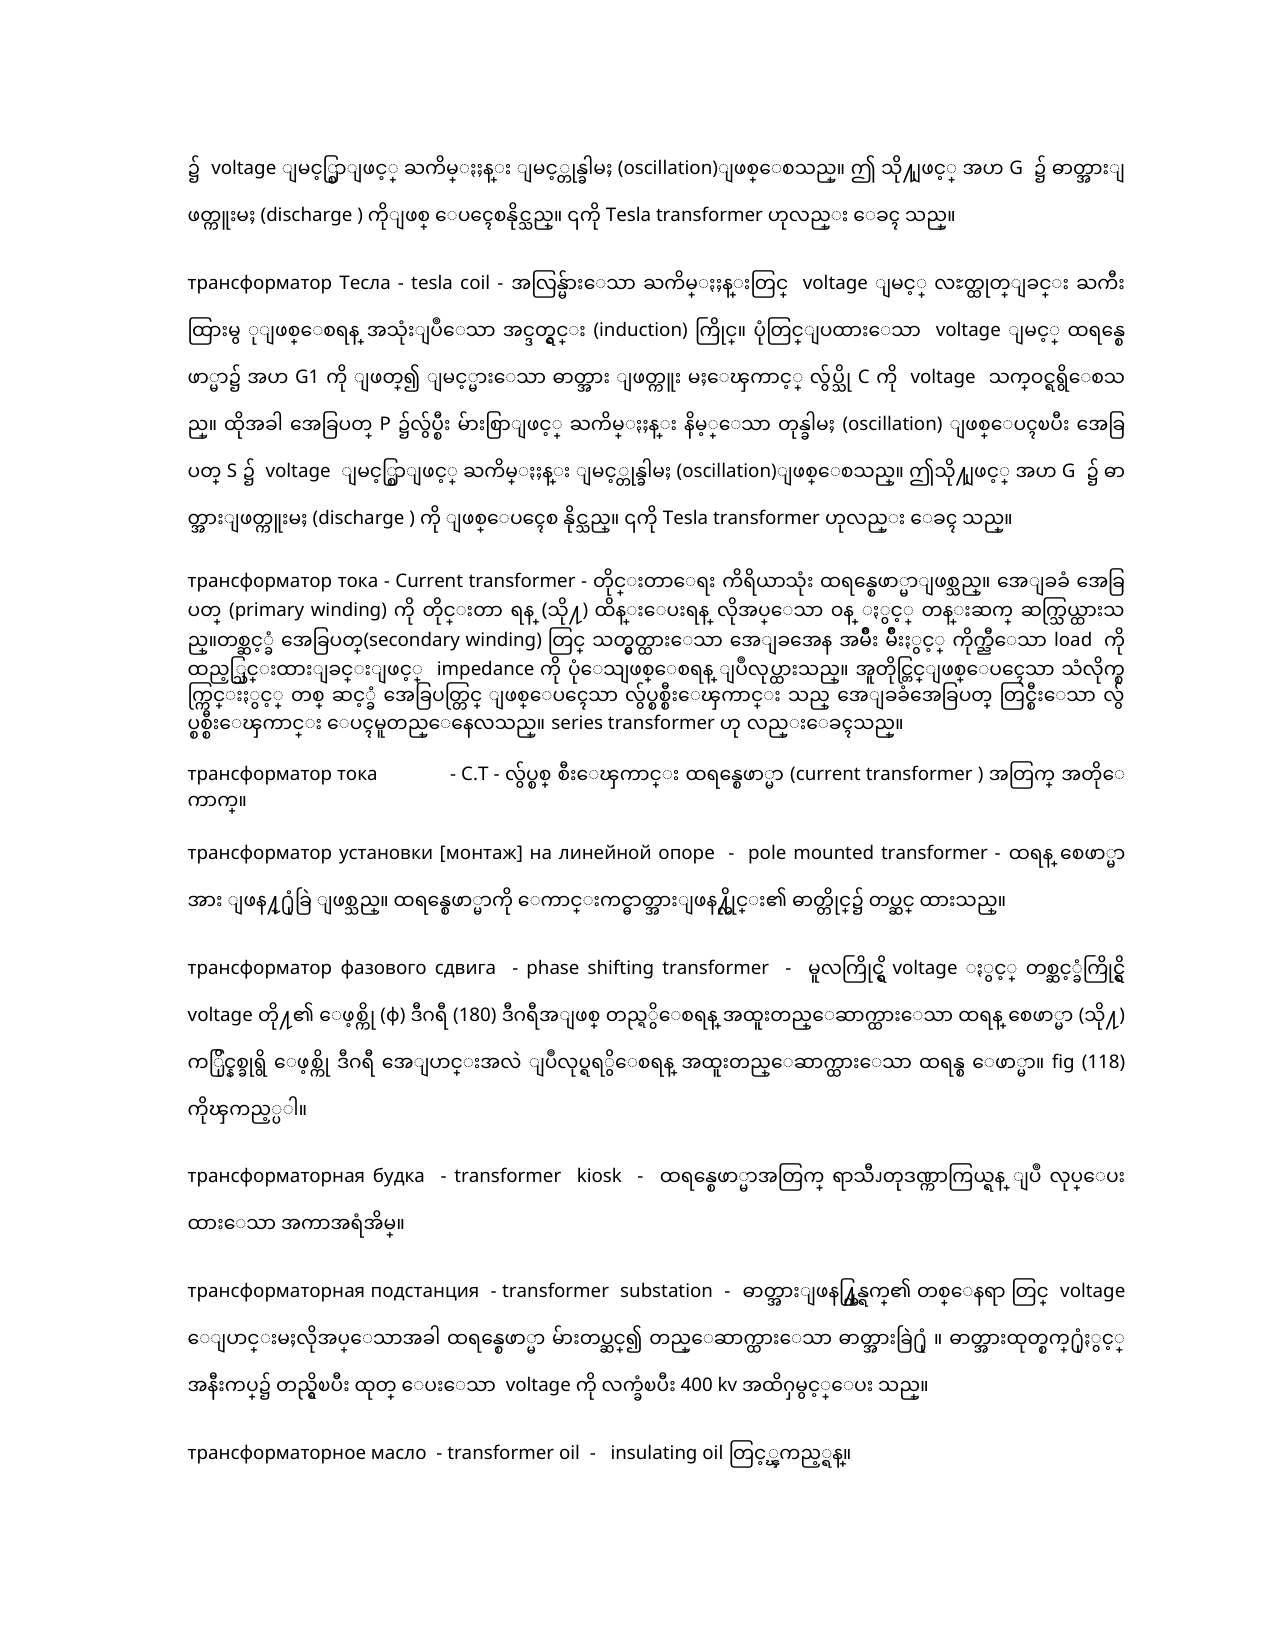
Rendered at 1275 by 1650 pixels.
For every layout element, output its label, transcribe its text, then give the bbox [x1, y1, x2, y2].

text трансформаторное масло - transformer oil - insulating oil တြင့္ၾကည့္ရန္။ [187, 1434, 1125, 1476]
text трансформаторная подстанция - transformer substation - ဓာတ္အားျဖန႔္ကြန္ရက္၏ တစ္ေနရာ တြင္ voltage ေျပာင္းမႈလိုအပ္ေသာအခါ ထရန္စေဖာ္မာ မ်ားတပ္ဆင္၍ တည္ေဆာက္ထားေသာ ဓာတ္အားခြဲ႐ုံ ။ ဓာတ္အားထုတ္စက္႐ုံႏွင့္ အနီးကပ္၌ တည္ရွိၿပီး ထုတ္ ေပးေသာ voltage ကို လက္ခံၿပီး 400 kv အထိႁမွင့္ေပး သည္။ [187, 1273, 1125, 1408]
text трансформатор установки [монтаж] на линейной опоре - pole mounted transformer - ထရန္ စေဖာ္မာအား ျဖန႔္႐ုံခြဲ ျဖစ္သည္။ ထရန္စေဖာ္မာကို ေကာင္းကင္ဓာတ္အားျဖန႔္လိုင္း၏ ဓာတ္တိုင္၌ တပ္ဆင္ ထားသည္။ [187, 834, 1125, 922]
text трансформаторная будка - transformer kiosk - ထရန္စေဖာ္မာအတြက္ ရာသီၪတုဒဏ္ကာကြယ္ရန္ ျပဳ လုပ္ေပးထားေသာ အကာအရံအိမ္။ [187, 1158, 1125, 1246]
text трансформатор тока - Current transformer - တိုင္းတာေရး ကိရိယာသုံး ထရန္စေဖာ္မာျဖစ္သည္။ အေျခခံ အေခြပတ္ (primary winding) ကို တိုင္းတာ ရန္ (သို႔) ထိန္းေပးရန္ လိုအပ္ေသာ ဝန္ ႏွင့္ တန္းဆက္ ဆက္သြယ္ထားသည္။တစ္ဆင့္ခံ အေခြပတ္(secondary winding) တြင္ သတ္မွတ္ထားေသာ အေျခအေန အမ်ိဳး မ်ိဳးႏွင့္ ကိုက္ညီေသာ load ကို ထည့္သြင္းထားျခင္းျဖင့္ impedance ကို ပုံေသျဖစ္ေစရန္ ျပဳလုပ္ထားသည္။ အူတိုင္တြင္ျဖစ္ေပၚေသာ သံလိုက္စက္ကြင္းႏွင့္ တစ္ ဆင့္ခံ အေခြပတ္တြင္ ျဖစ္ေပၚေသာ လ်ွပ္စစ္စီးေၾကာင္း သည္ အေျခခံအေခြပတ္ တြင္စီးေသာ လ်ွပ္စစ္စီးေၾကာင္း ေပၚမူတည္ေနေလသည္။ series transformer ဟု လည္းေခၚသည္။ [187, 567, 1125, 735]
text трансформатор Тесла - tesla coil - အလြန္မ်ားေသာ ႀကိမ္ႏႈန္းတြင္ voltage ျမင့္ လႊတ္ထုတ္ျခင္း ႀကီးထြားမွ ုျဖစ္ေစရန္ အသုံးျပဳေသာ အင္ဒတ္ရွင္း (induction) ကြိုင္။ ပုံတြင္ျပထားေသာ voltage ျမင့္ ထရန္စေဖာ္မာ၌ အဟ G1 ကို ျဖတ္၍ ျမင့္မားေသာ ဓာတ္အား ျဖတ္ကူး မႈေၾကာင့္ လ်ွပ္သို C ကို voltage သက္ဝင္ရရွိေစသည္။ ထိုအခါ အေခြပတ္ P ၌လ်ွပ္စီး မ်ားစြာျဖင့္ ႀကိမ္ႏႈန္း နိမ့္ေသာ တုန္ခါမႈ (oscillation) ျဖစ္ေပၚၿပီး အေခြ ပတ္ S ၌ voltage ျမင့္စြာျဖင့္ ႀကိမ္ႏႈန္း ျမင့္တုန္ခါမႈ (oscillation)ျဖစ္ေစသည္။ ဤသို႔ျဖင့္ အဟ G ၌ ဓာတ္အားျဖတ္ကူးမႈ (discharge ) ကို ျဖစ္ေပၚေစ နိုင္သည္။ ၎ကို Tesla transformer ဟုလည္း ေခၚ သည္။ [187, 265, 1125, 541]
text трансформатор тока - C.T - လ်ွပ္စစ္ စီးေၾကာင္း ထရန္စေဖာ္မာ (current transformer ) အတြက္ အတိုေကာက္။ [187, 760, 1125, 810]
text трансформатор фазового сдвига - phase shifting transformer - မူလကြိုင္ရွိ voltage ႏွင့္ တစ္ဆင့္ခံကြိုင္ရွိ voltage တို႔၏ ေဖ့စ္ကို (ф) ဒီဂရီ (180) ဒီဂရီအျဖစ္ တည္ရွိေစရန္ အထူးတည္ေဆာက္ထားေသာ ထရန္ စေဖာ္မာ (သို႔) ကြိုင္နစ္ခုရွိ ေဖ့စ္ကို ဒီဂရီ အေျပာင္းအလဲ ျပဳလုပ္ရရွိေစရန္ အထူးတည္ေဆာက္ထားေသာ ထရန္စ ေဖာ္မာ။ fig (118) ကိုၾကည့္ပါ။ [187, 949, 1125, 1131]
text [187, 150, 1125, 238]
